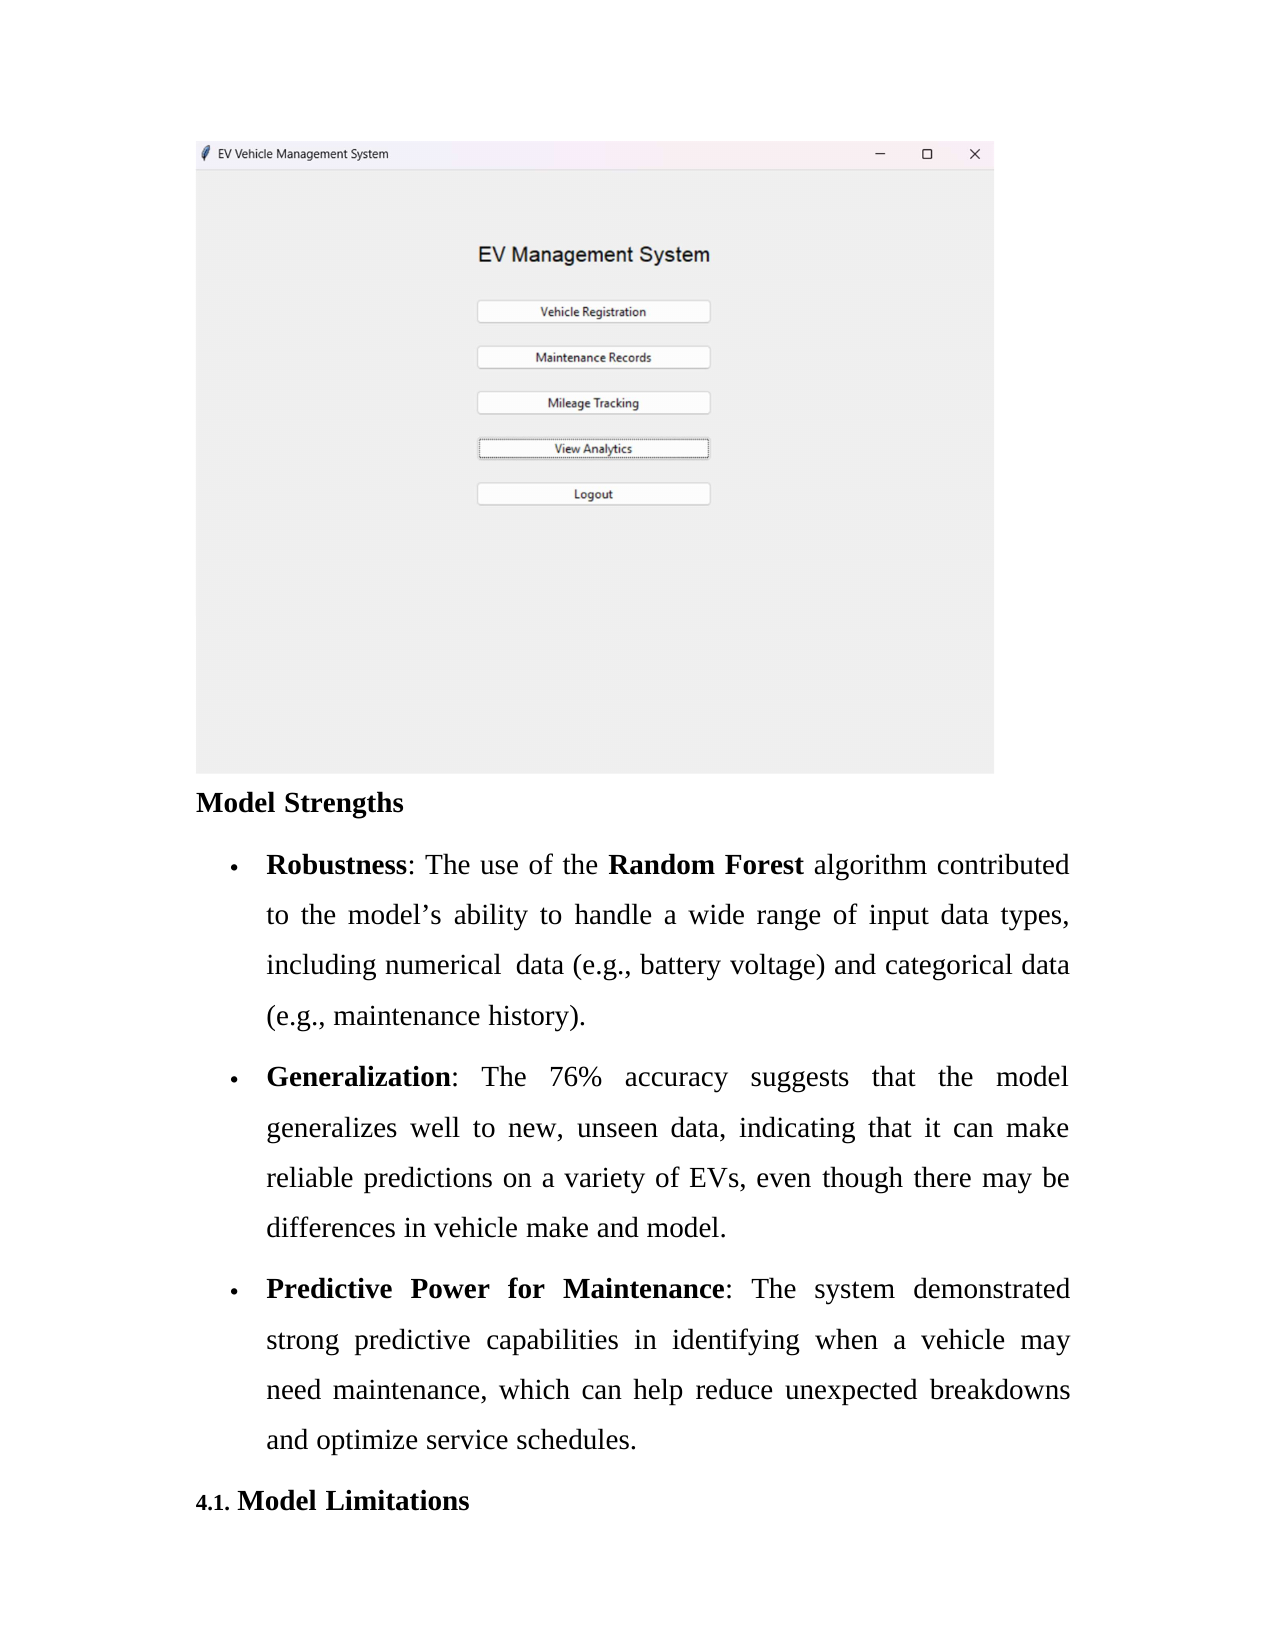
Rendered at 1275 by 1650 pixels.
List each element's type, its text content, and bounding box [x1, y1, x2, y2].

subtitle Model Limitations [196, 1483, 1189, 1517]
subtitle Model Strengths [196, 785, 1189, 818]
list Predictive Power for Maintenance: The system demonstrated strong predictive capabilities in identifying when a vehicle may need maintenance, which can help reduce unexpected breakdowns and optimize service schedules. [231, 1271, 1071, 1456]
list Robustness: The use of the Random Forest algorithm contributed to the model’s ability to handle a wide range of input data types, including numerical data (e.g., battery voltage) and categorical data (e.g., maintenance history). [231, 847, 1070, 1031]
picture [195, 141, 995, 774]
list Generalization: The 76% accuracy suggests that the model generalizes well to new, unseen data, indicating that it can make reliable predictions on a variety of EVs, even though there may be differences in vehicle make and model. [231, 1059, 1070, 1244]
